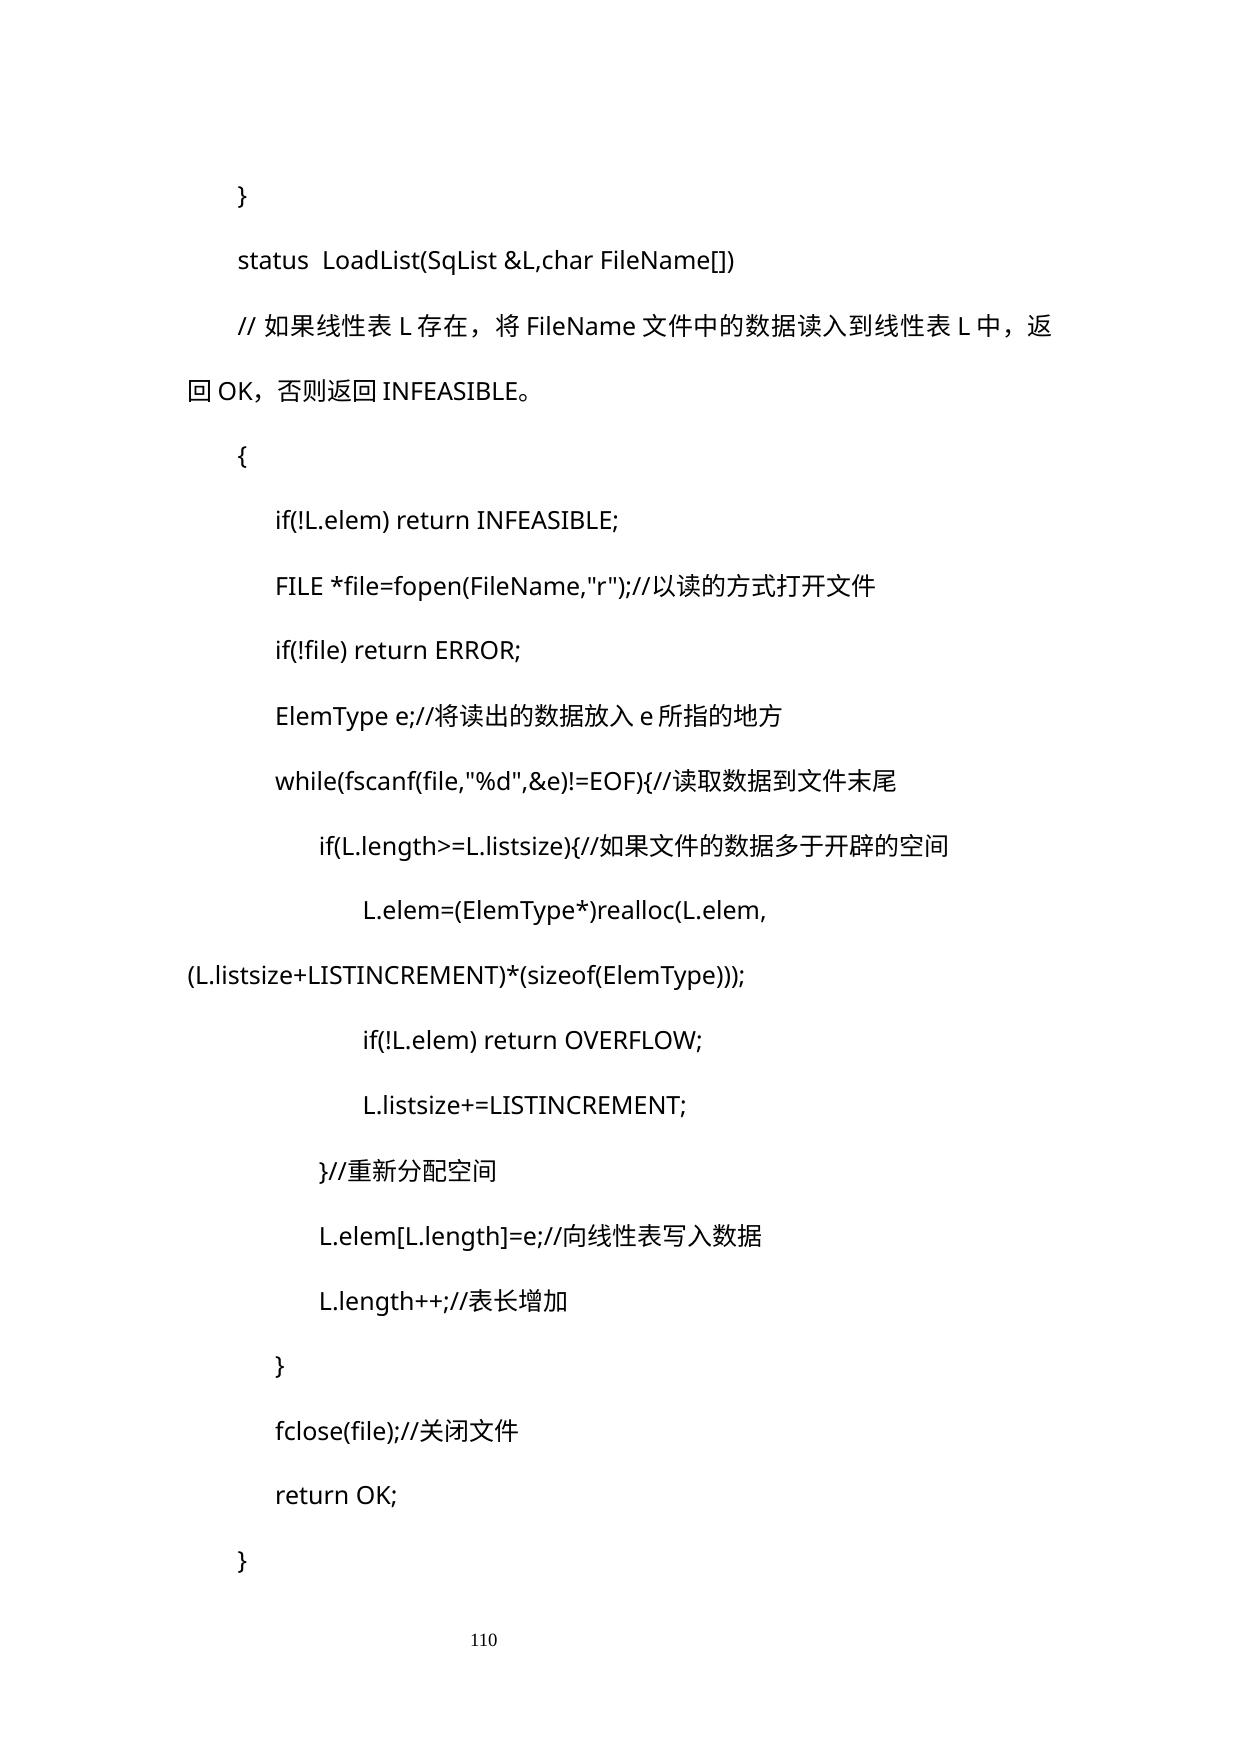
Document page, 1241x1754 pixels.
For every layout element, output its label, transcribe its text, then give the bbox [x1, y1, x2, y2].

text return OK; [187, 1462, 1053, 1527]
text status LoadList(SqList &L,char FileName[]) [187, 227, 1053, 292]
text L.length++;//表长增加 [187, 1267, 1053, 1332]
text // 如果线性表L存在，将FileName文件中的数据读入到线性表L中，返回OK，否则返回INFEASIBLE。 [187, 292, 1053, 422]
text fclose(file);//关闭文件 [187, 1397, 1053, 1462]
text L.listsize+=LISTINCREMENT; [187, 1072, 1053, 1137]
text } [187, 162, 1053, 227]
text L.elem[L.length]=e;//向线性表写入数据 [187, 1202, 1053, 1267]
text ElemType e;//将读出的数据放入e所指的地方 [187, 682, 1053, 747]
text if(!L.elem) return OVERFLOW; [187, 1007, 1053, 1072]
text { [187, 422, 1053, 487]
text }//重新分配空间 [187, 1137, 1053, 1202]
text if(!L.elem) return INFEASIBLE; [187, 487, 1053, 552]
text } [187, 1527, 1053, 1592]
text if(L.length>=L.listsize){//如果文件的数据多于开辟的空间 [187, 812, 1053, 877]
text FILE *file=fopen(FileName,"r");//以读的方式打开文件 [187, 552, 1053, 617]
text L.elem=(ElemType*)realloc(L.elem,(L.listsize+LISTINCREMENT)*(sizeof(ElemType))); [187, 877, 1053, 1007]
text if(!file) return ERROR; [187, 617, 1053, 682]
text } [187, 1332, 1053, 1397]
text while(fscanf(file,"%d",&e)!=EOF){//读取数据到文件末尾 [187, 747, 1053, 812]
